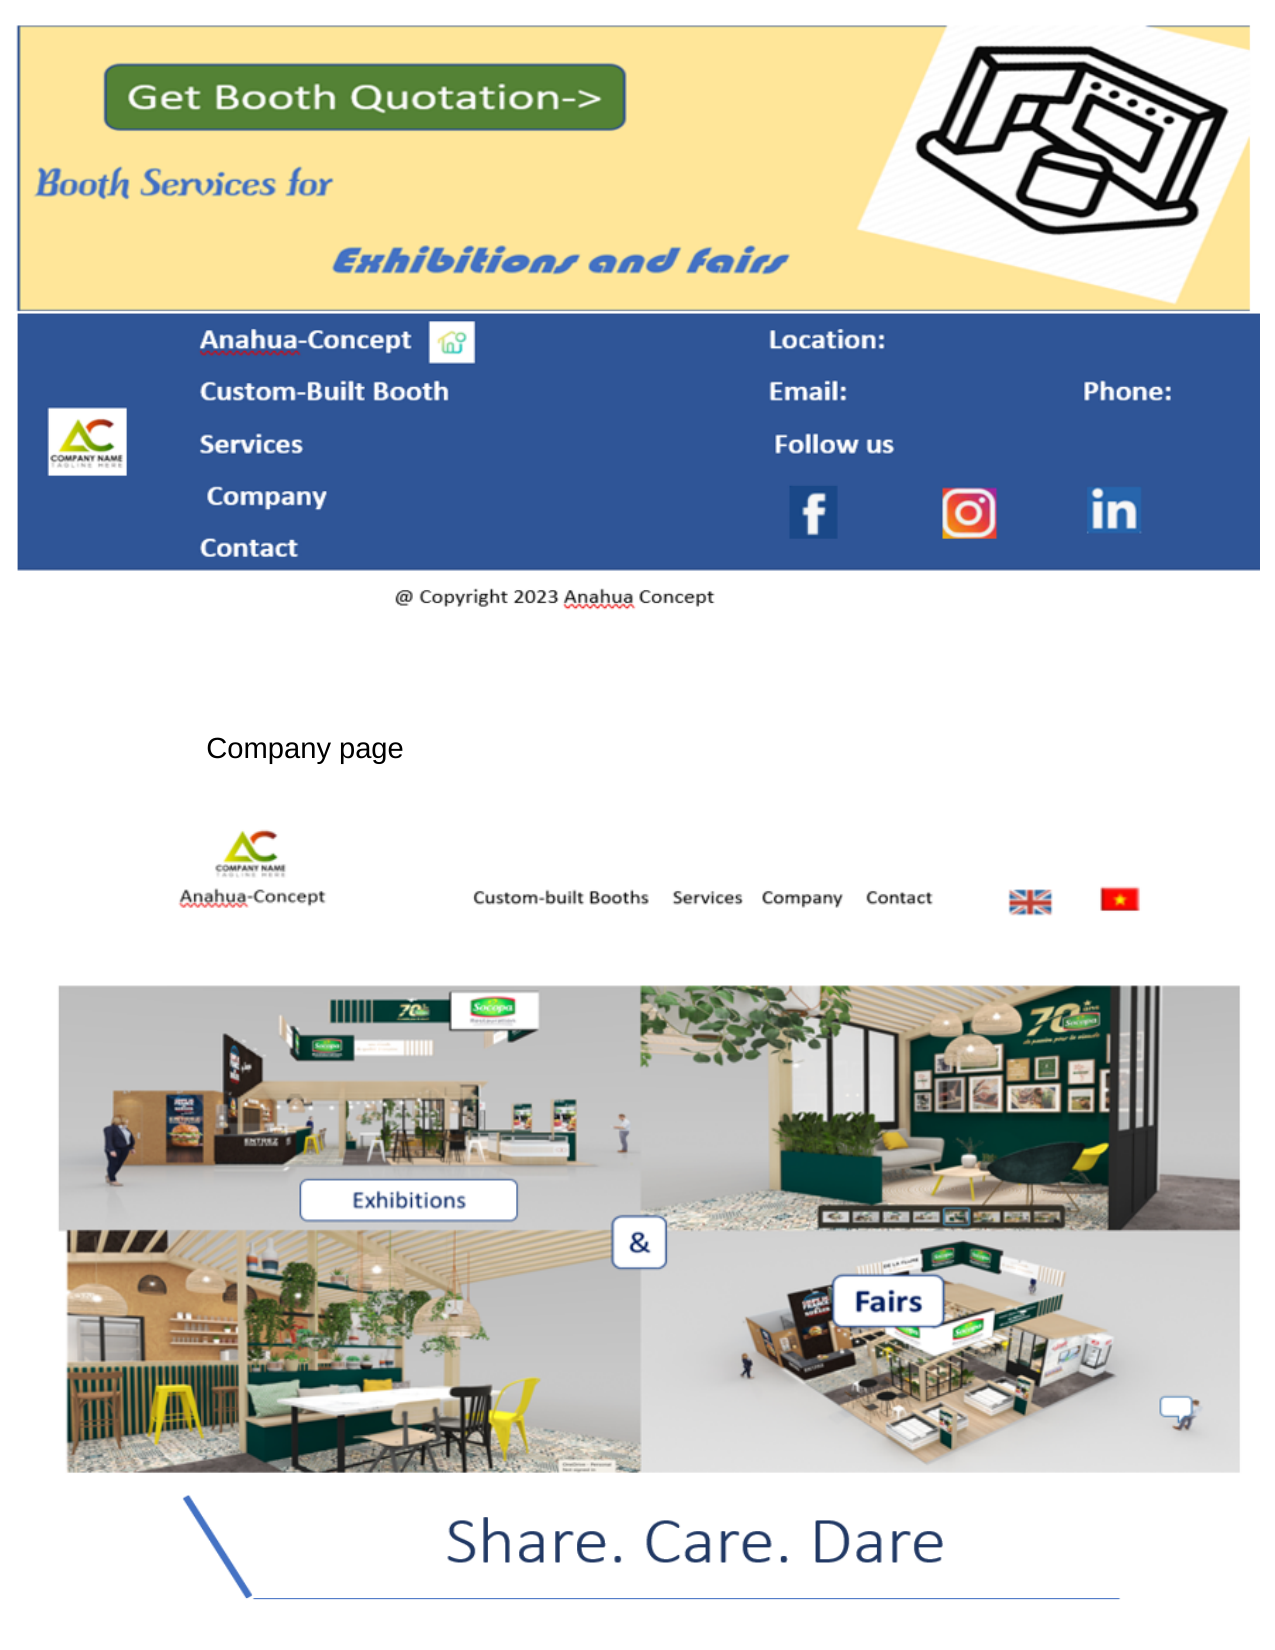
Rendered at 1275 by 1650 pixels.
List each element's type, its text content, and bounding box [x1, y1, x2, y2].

picture [0, 785, 1254, 1638]
picture [15, 23, 1260, 616]
text Company page [206, 731, 1125, 764]
